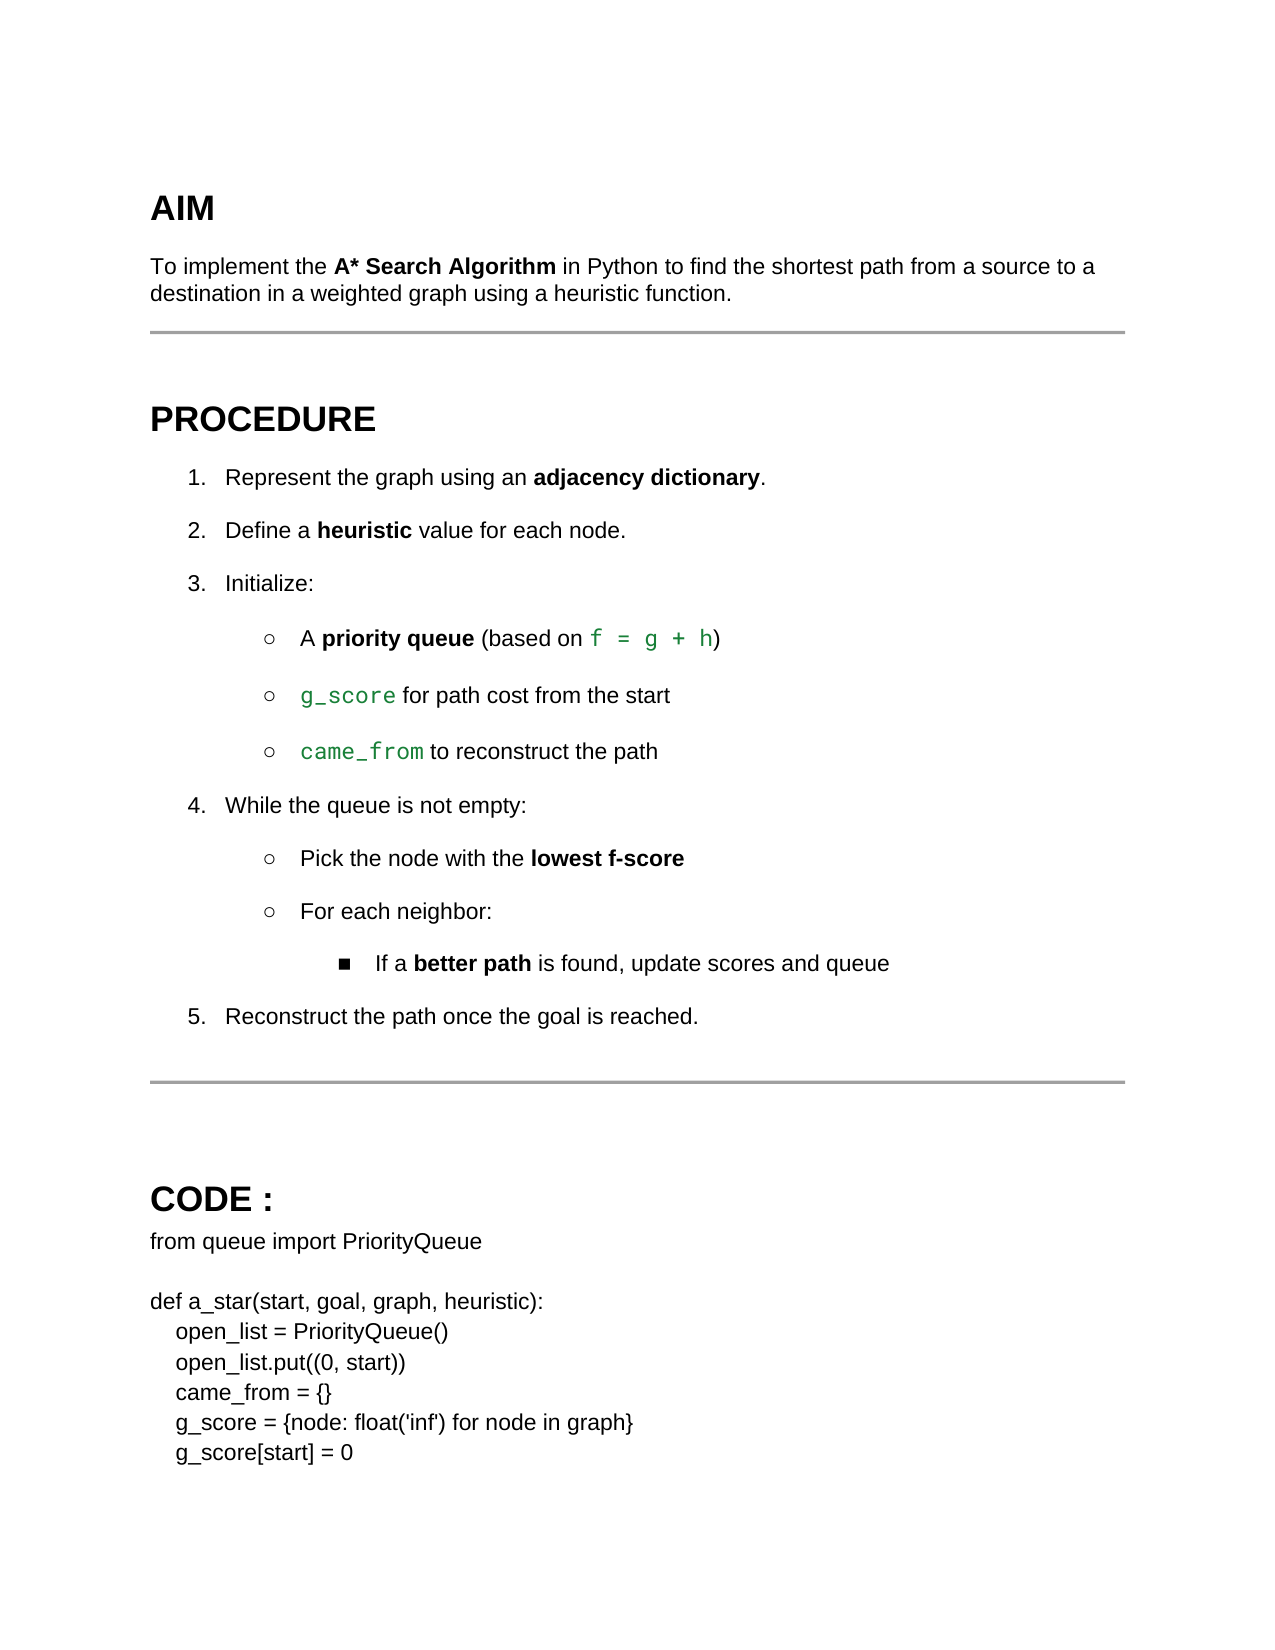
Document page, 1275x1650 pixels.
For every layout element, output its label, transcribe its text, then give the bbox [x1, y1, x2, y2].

text came_from = {} [150, 1379, 1125, 1405]
text def a_star(start, goal, graph, heuristic): [150, 1288, 1125, 1314]
text open_list = PriorityQueue() [150, 1318, 1125, 1345]
text from queue import PriorityQueue [150, 1228, 1125, 1254]
list Define a heuristic value for each node. [187, 517, 1125, 570]
text g_score[start] = 0 [150, 1439, 1125, 1466]
list Pick the node with the lowest f-score [262, 845, 1125, 898]
subtitle PROCEDURE [150, 399, 1125, 439]
list If a better path is found, update scores and queue [337, 950, 1125, 1003]
list Represent the graph using an adjacency dictionary. [187, 464, 1125, 517]
list For each neighbor: [262, 898, 1125, 950]
subtitle AIM [150, 187, 1125, 228]
list Initialize: [187, 570, 1125, 622]
text To implement the A* Search Algorithm in Python to find the shortest path from a source to a destination in a weighted graph using a heuristic function. [150, 253, 1125, 306]
list came_from to reconstruct the path [262, 736, 1125, 792]
list A priority queue (based on f = g + h) [262, 622, 1125, 679]
subtitle CODE : [150, 1179, 1125, 1219]
text g_score = {node: float('inf') for node in graph} [150, 1409, 1125, 1435]
list While the queue is not empty: [187, 792, 1125, 845]
list g_score for path cost from the start [262, 679, 1125, 736]
list Reconstruct the path once the goal is reached. [187, 1003, 1125, 1056]
text open_list.put((0, start)) [150, 1348, 1125, 1375]
